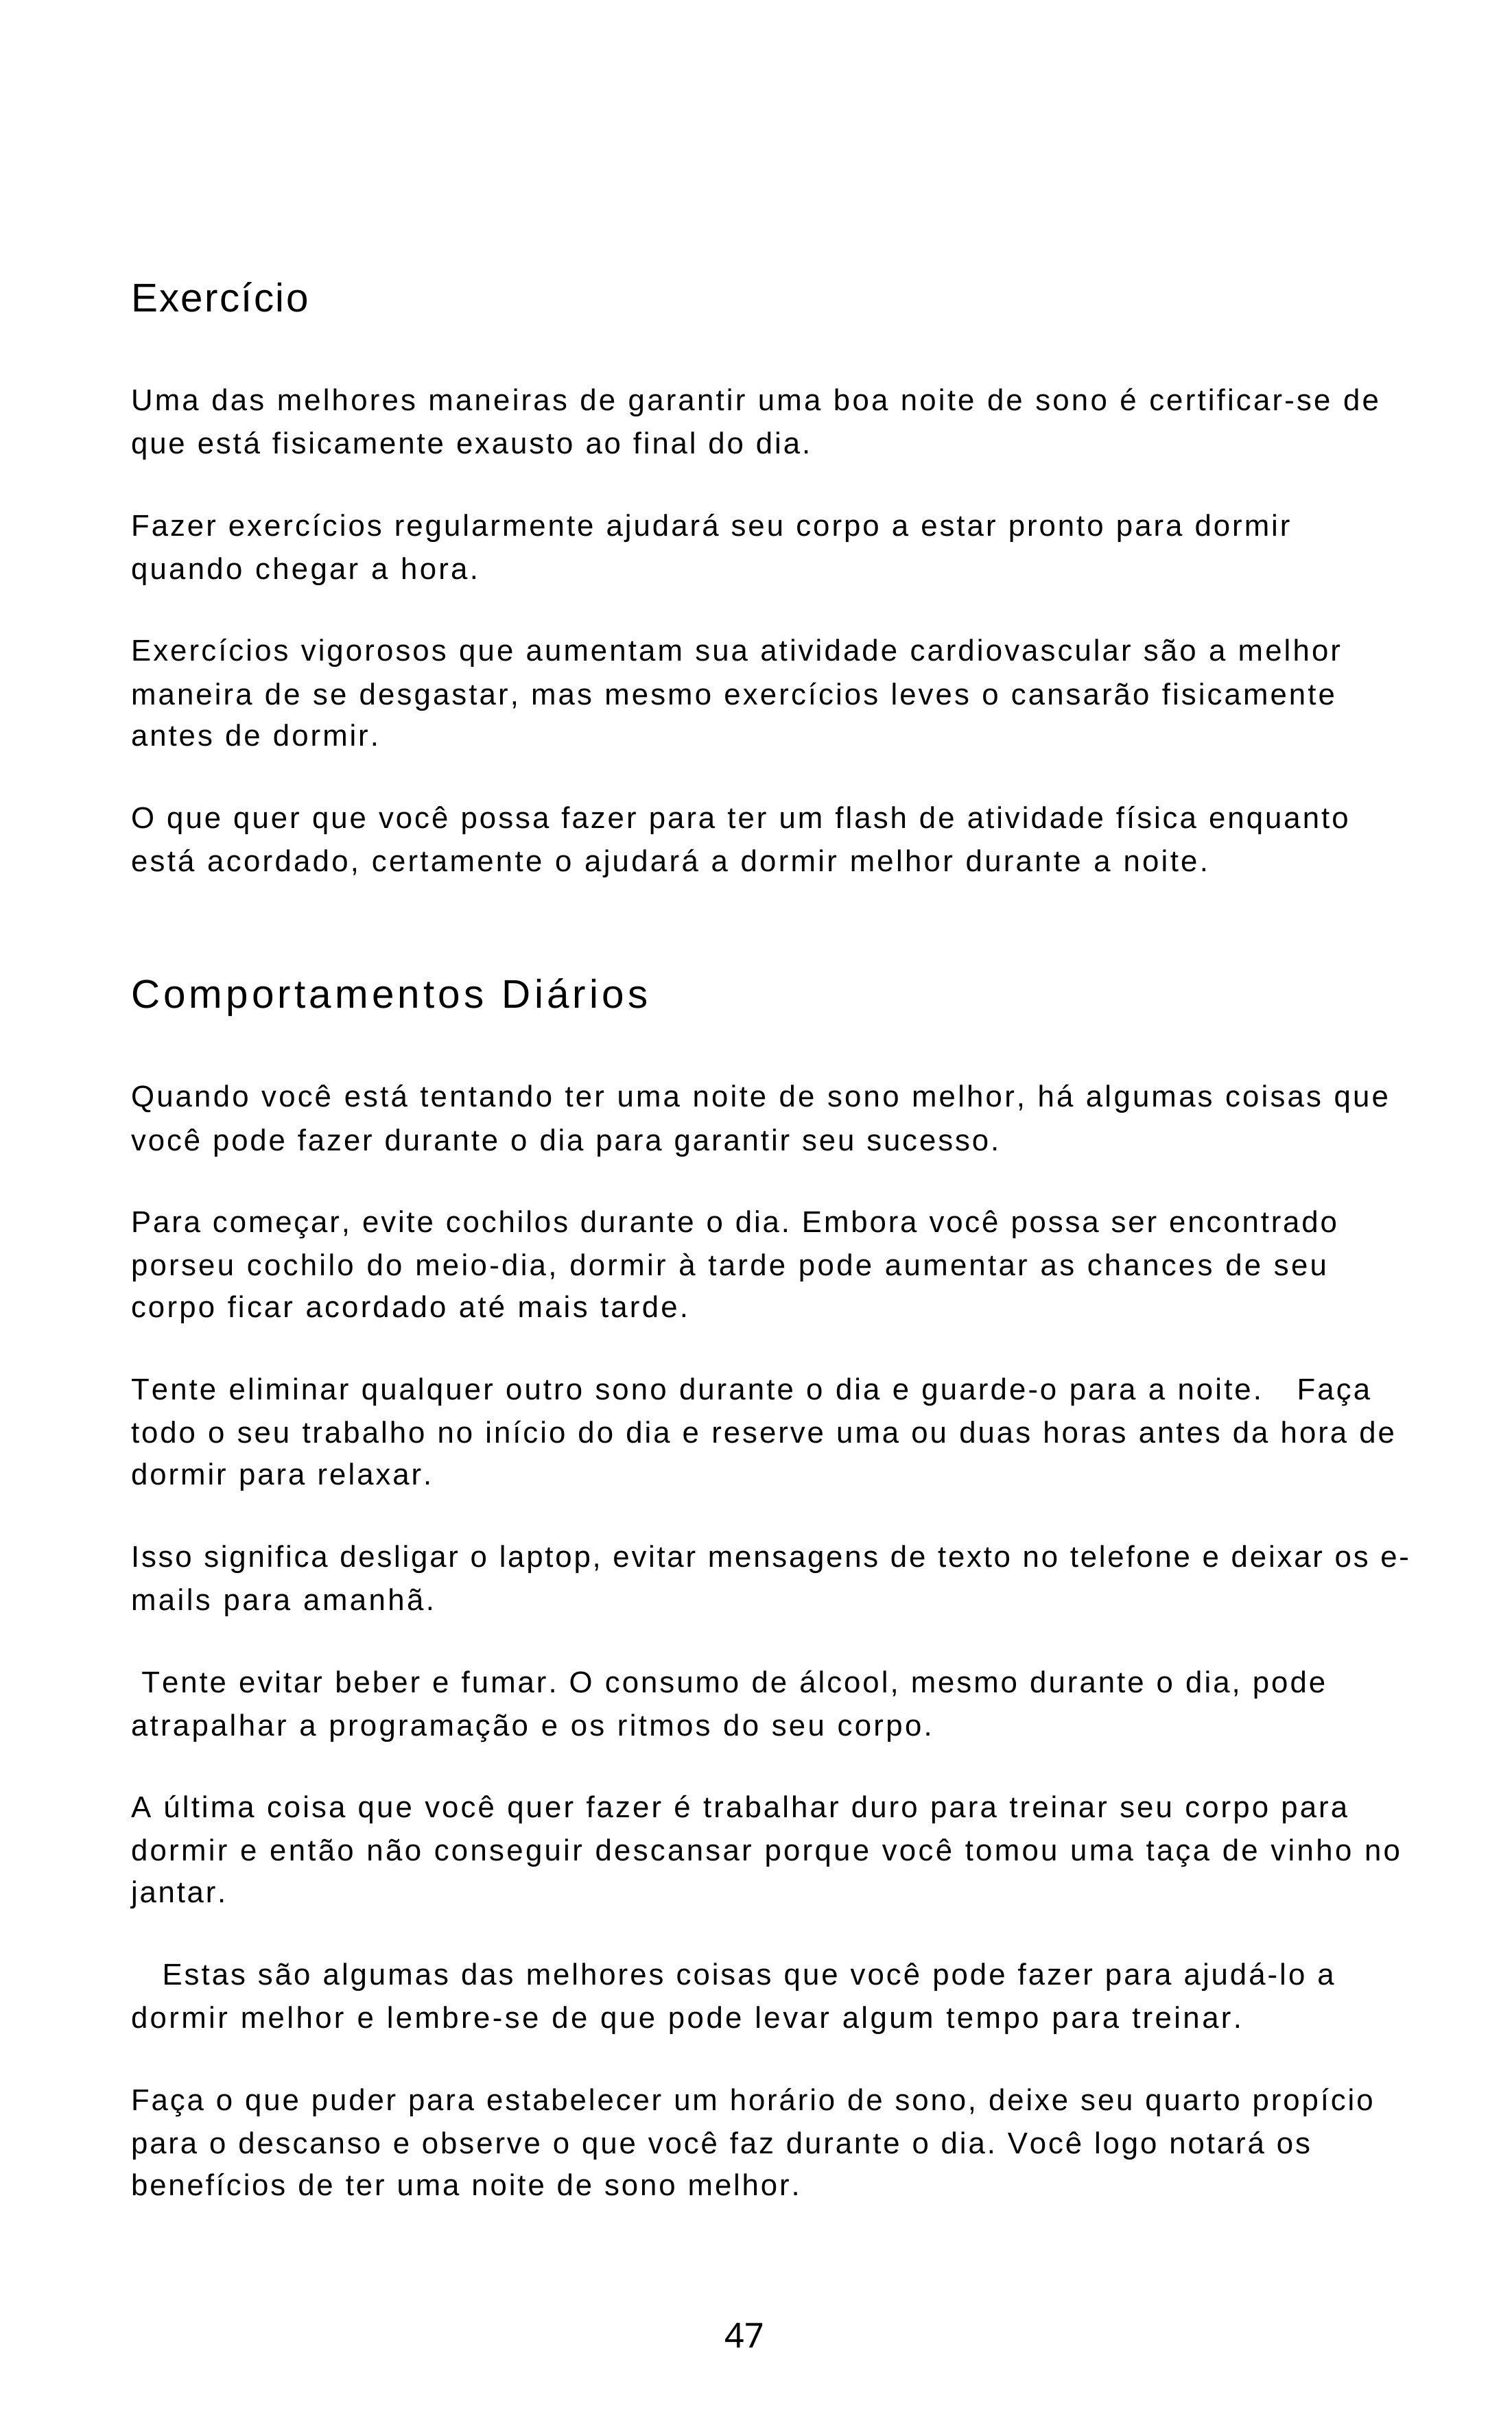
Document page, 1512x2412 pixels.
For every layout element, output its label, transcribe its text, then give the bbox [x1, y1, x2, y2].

text dormir e então não conseguir descansar porque você tomou uma taça de vinho no [131, 1828, 1511, 1869]
text benefícios de ter uma noite de sono melhor. [131, 2162, 1511, 2204]
text Tente evitar beber e fumar. O consumo de álcool, mesmo durante o dia, pode [131, 1653, 1511, 1702]
text quando chegar a hora. [131, 545, 1511, 587]
text Fazer exercícios regularmente ajudará seu corpo a estar pronto para dormir [131, 497, 1511, 545]
text Isso significa desligar o laptop, evitar mensagens de texto no telefone e deixar os e- [131, 1528, 1511, 1576]
text Para começar, evite cochilos durante o dia. Embora você possa ser encontrado [131, 1193, 1511, 1242]
text antes de dormir. [131, 713, 1511, 755]
text O que quer que você possa fazer para ter um flash de atividade física enquanto [131, 789, 1511, 838]
text jantar. [131, 1869, 1511, 1911]
text maneira de se desgastar, mas mesmo exercícios leves o cansarão fisicamente [131, 671, 1511, 713]
text A última coisa que você quer fazer é trabalhar duro para treinar seu corpo para [131, 1778, 1511, 1828]
text Exercício [131, 259, 1511, 324]
text que está fisicamente exausto ao final do dia. [131, 421, 1511, 462]
text atrapalhar a programação e os ritmos do seu corpo. [131, 1702, 1511, 1744]
text Exercícios vigorosos que aumentam sua atividade cardiovascular são a melhor [131, 622, 1511, 671]
text dormir para relaxar. [131, 1452, 1511, 1493]
text todo o seu trabalho no início do dia e reserve uma ou duas horas antes da hora de [131, 1410, 1511, 1452]
text mails para amanhã. [131, 1576, 1511, 1618]
text Comportamentos Diários [131, 956, 1511, 1021]
text Faça o que puder para estabelecer um horário de sono, deixe seu quarto propício [131, 2071, 1511, 2120]
text está acordado, certamente o ajudará a dormir melhor durante a noite. [131, 838, 1511, 880]
text Estas são algumas das melhores coisas que você pode fazer para ajudá-lo a [131, 1946, 1511, 1995]
text Uma das melhores maneiras de garantir uma boa noite de sono é certificar-se de [131, 371, 1511, 421]
text 47 [724, 2310, 1511, 2357]
text você pode fazer durante o dia para garantir seu sucesso. [131, 1117, 1511, 1159]
text dormir melhor e lembre-se de que pode levar algum tempo para treinar. [131, 1995, 1511, 2037]
text para o descanso e observe o que você faz durante o dia. Você logo notará os [131, 2120, 1511, 2162]
text corpo ficar acordado até mais tarde. [131, 1284, 1511, 1326]
text Tente eliminar qualquer outro sono durante o dia e guarde-o para a noite. Faça [131, 1360, 1511, 1410]
text Quando você está tentando ter uma noite de sono melhor, há algumas coisas que [131, 1067, 1511, 1117]
text porseu cochilo do meio-dia, dormir à tarde pode aumentar as chances de seu [131, 1242, 1511, 1284]
